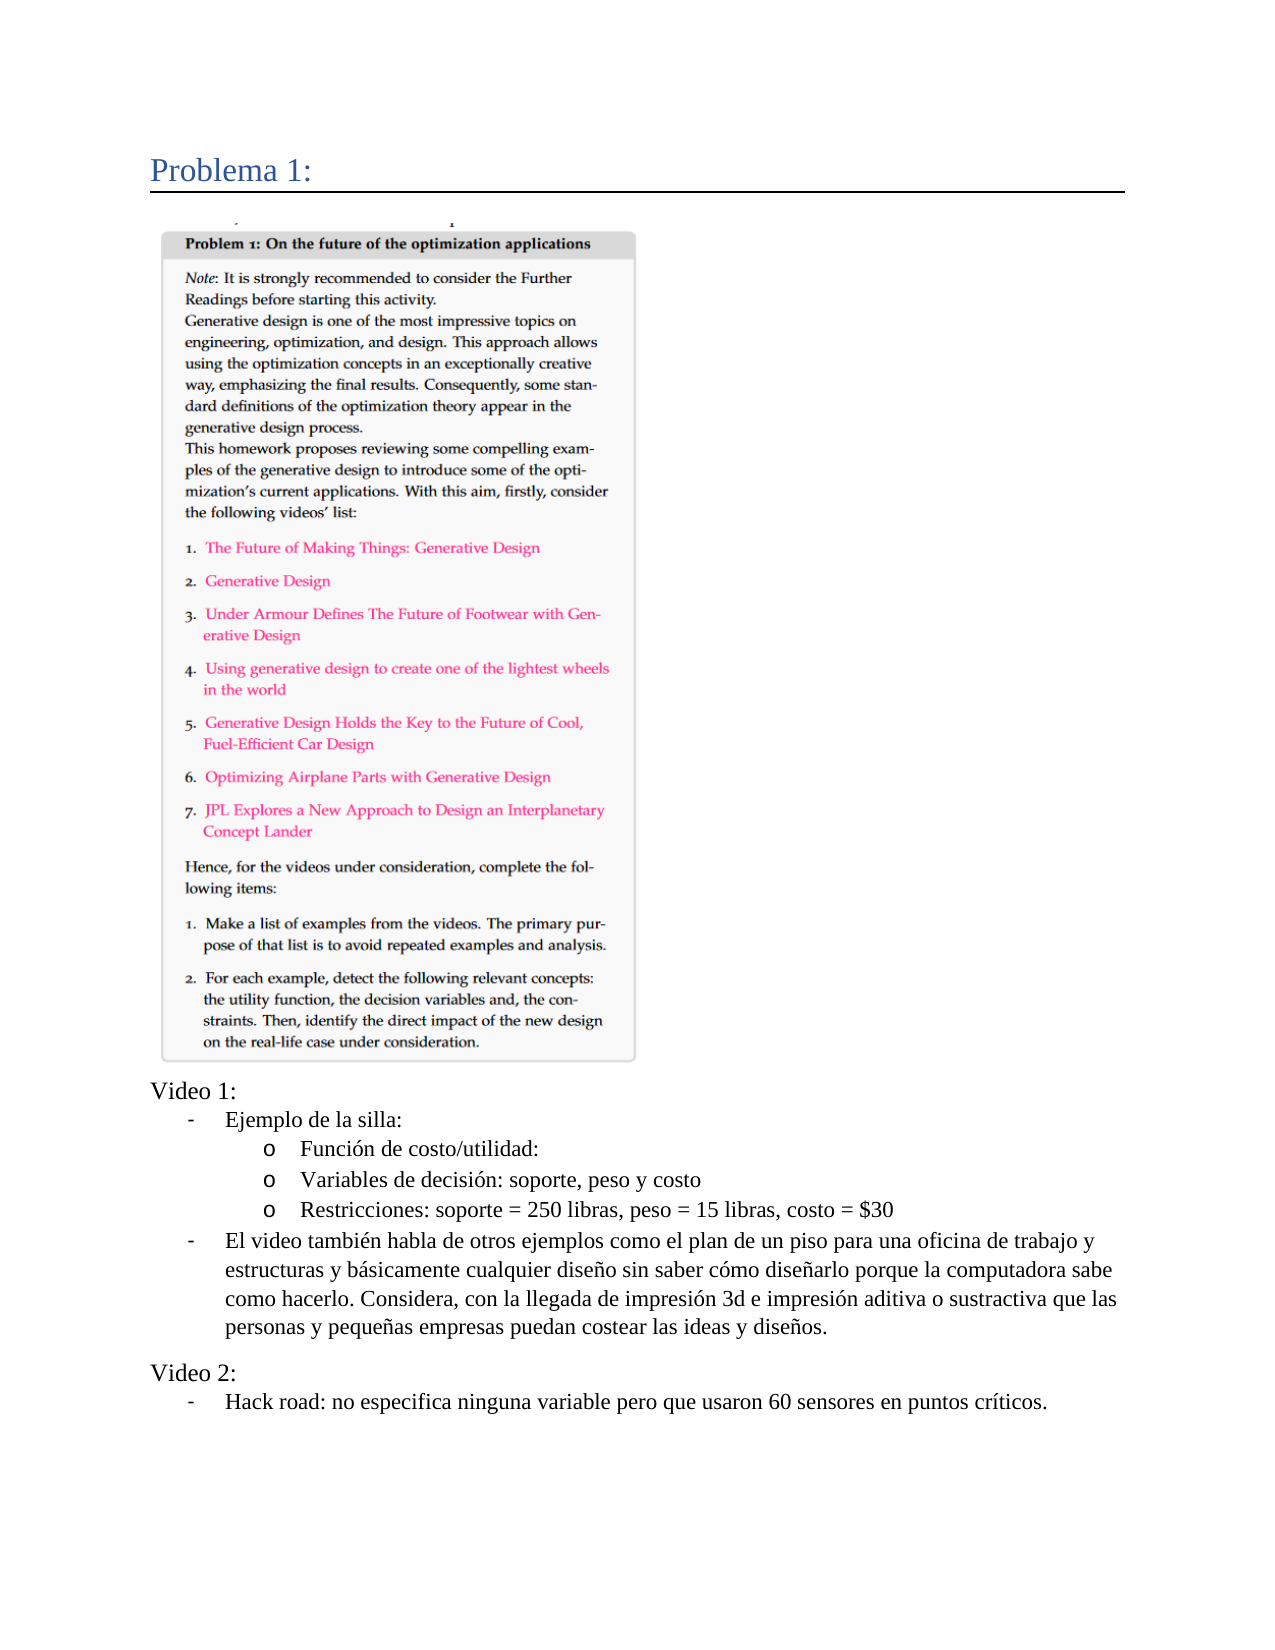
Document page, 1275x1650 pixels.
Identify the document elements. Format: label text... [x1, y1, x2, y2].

list El video también habla de otros ejemplos como el plan de un piso para una oficina de trabajo y estructuras y básicamente cualquier diseño sin saber cómo diseñarlo porque la computadora sabe como hacerlo. Considera, con la llegada de impresión 3d e impresión aditiva o sustractiva que las personas y pequeñas empresas puedan costear las ideas y diseños. [187, 1226, 1125, 1340]
subtitle Problema 1: [150, 150, 1125, 188]
text Video 1: [150, 1076, 1125, 1105]
list Variables de decisión: soporte, peso y costo [262, 1166, 1125, 1194]
text Video 2: [150, 1358, 1125, 1387]
list Restricciones: soporte = 250 libras, peso = 15 libras, costo = $30 [262, 1196, 1125, 1224]
list Ejemplo de la silla: [187, 1105, 1125, 1133]
list Hack road: no especifica ninguna variable pero que usaron 60 sensores en puntos críticos. [187, 1387, 1125, 1415]
list Función de costo/utilidad: [262, 1135, 1125, 1163]
picture [150, 223, 650, 1077]
